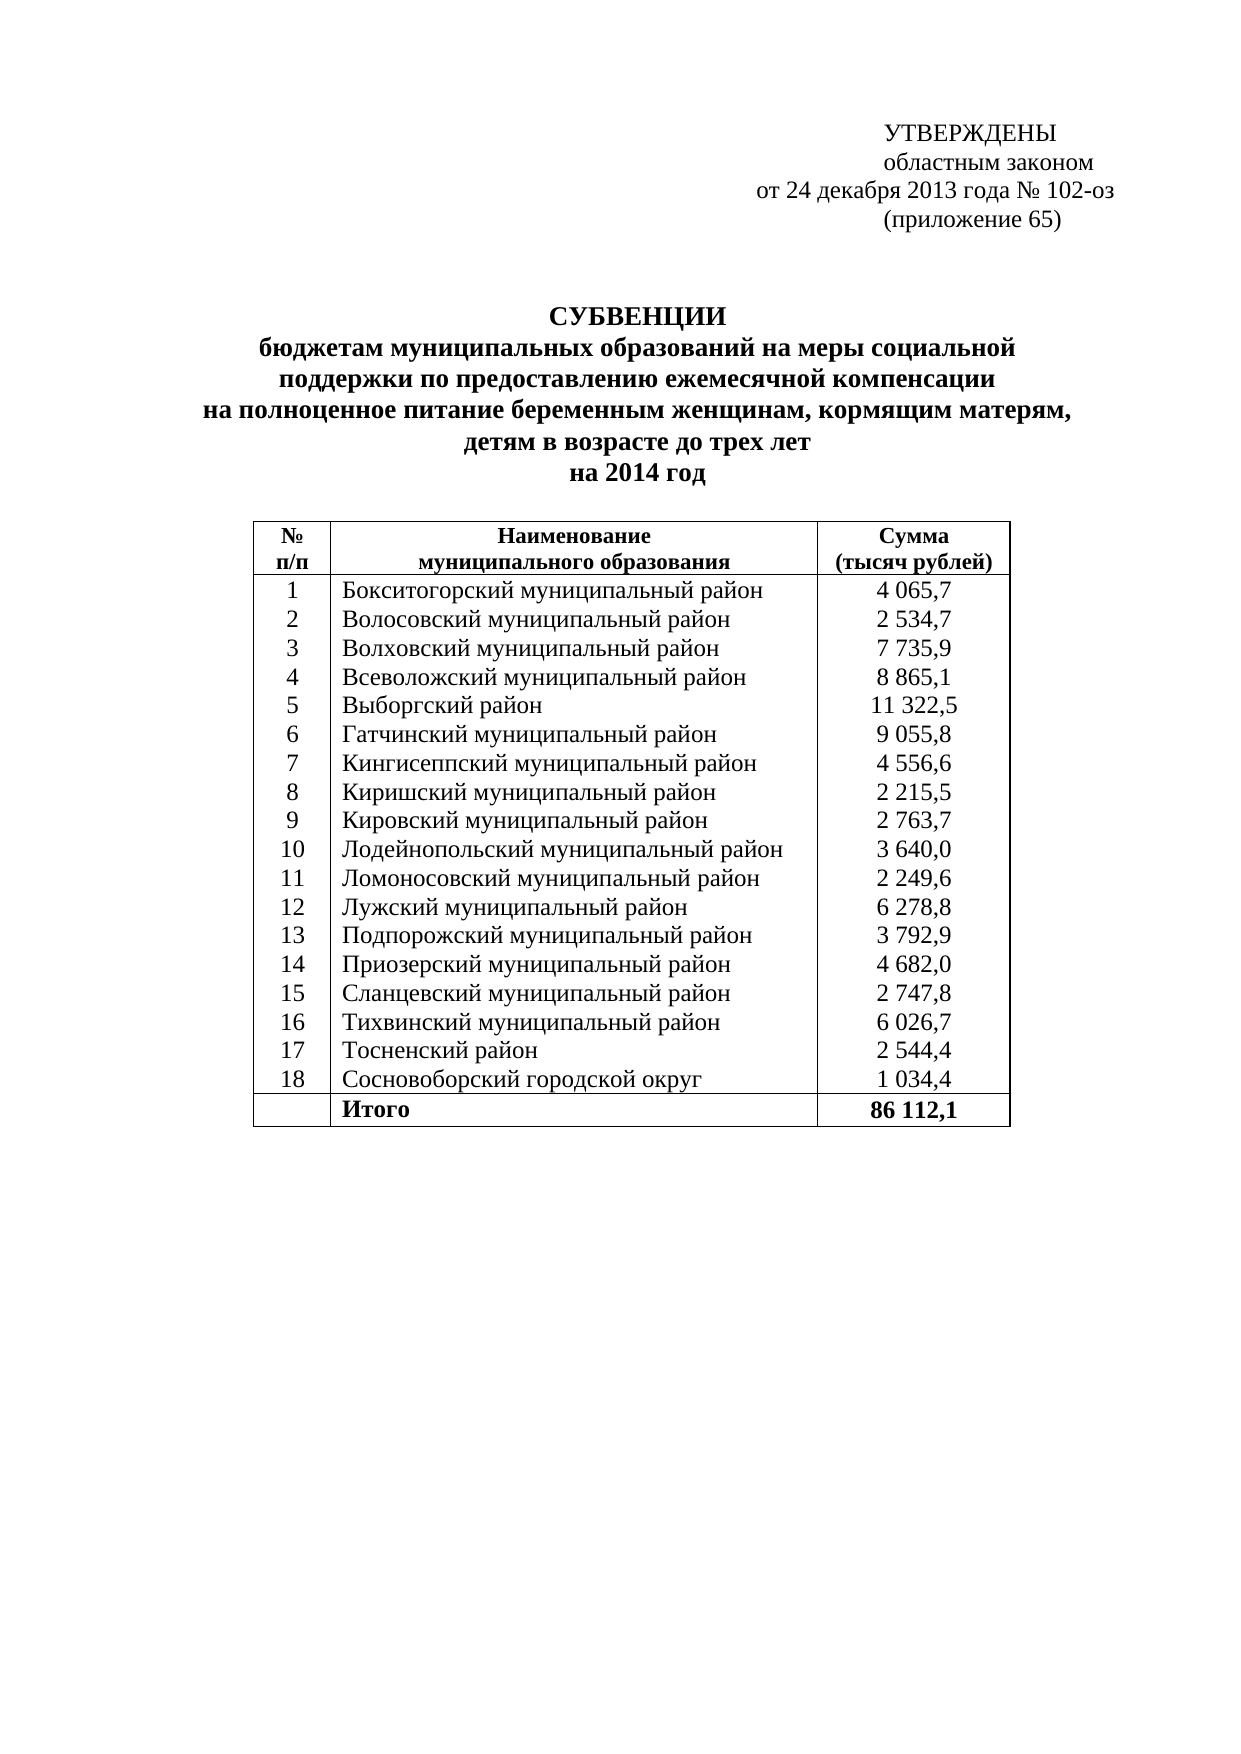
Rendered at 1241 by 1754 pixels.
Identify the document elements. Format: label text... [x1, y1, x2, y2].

table_cell 2 544,4 [818, 1035, 1009, 1064]
table_cell 11 [254, 863, 330, 892]
table_cell Лодейнопольский муниципальный район [331, 834, 817, 863]
table_cell 2 747,8 [818, 978, 1009, 1007]
table_cell 13 [254, 920, 330, 949]
table_cell 7 735,9 [818, 633, 1009, 662]
table_cell Кировский муниципальный район [331, 805, 817, 834]
table_header СУБВЕНЦИИ бюджетам муниципальных образований на меры социальной поддержки по предоставлению ежемесячной компенсации на полноценное питание беременным женщинам, кормящим матерям, детям в возрасте до трех лет на 2014 год [135, 267, 1140, 487]
table_cell Итого [331, 1094, 817, 1126]
table_cell 86 112,1 [818, 1094, 1009, 1126]
table_cell 2 763,7 [818, 805, 1009, 834]
table_cell Кингисеппский муниципальный район [331, 748, 817, 777]
table_cell Подпорожский муниципальный район [331, 920, 817, 949]
table_cell 8 [254, 777, 330, 805]
table_cell 4 682,0 [818, 949, 1009, 978]
table_cell 9 055,8 [818, 719, 1009, 748]
table_cell 1 [254, 575, 330, 604]
table_cell 16 [254, 1007, 330, 1035]
table_cell Тосненский район [331, 1035, 817, 1064]
table_cell 3 640,0 [818, 834, 1009, 863]
table_cell 2 215,5 [818, 777, 1009, 805]
table_header Сумма (тысяч рублей) [818, 522, 1009, 574]
table_cell Выборгский район [331, 690, 817, 719]
table_cell Сосновоборский городской округ [331, 1064, 817, 1093]
table_cell 4 065,7 [818, 575, 1009, 604]
table_header Наименование муниципального образования [331, 522, 817, 574]
table_cell 6 [254, 719, 330, 748]
table_cell Приозерский муниципальный район [331, 949, 817, 978]
table_cell Гатчинский муниципальный район [331, 719, 817, 748]
table_cell Всеволожский муниципальный район [331, 662, 817, 690]
table_cell 17 [254, 1035, 330, 1064]
table_cell 12 [254, 892, 330, 920]
table_cell Волосовский муниципальный район [331, 604, 817, 633]
table_cell Тихвинский муниципальный район [331, 1007, 817, 1035]
table_cell 3 792,9 [818, 920, 1009, 949]
table_cell 10 [254, 834, 330, 863]
table_cell Лужский муниципальный район [331, 892, 817, 920]
table_cell 2 249,6 [818, 863, 1009, 892]
table_cell 3 [254, 633, 330, 662]
table_cell 2 [254, 604, 330, 633]
table_cell Киришский муниципальный район [331, 777, 817, 805]
table_cell 4 [254, 662, 330, 690]
table_cell 14 [254, 949, 330, 978]
table_cell Ломоносовский муниципальный район [331, 863, 817, 892]
table_cell Сланцевский муниципальный район [331, 978, 817, 1007]
table_cell Волховский муниципальный район [331, 633, 817, 662]
table_cell 9 [254, 805, 330, 834]
table_cell 6 026,7 [818, 1007, 1009, 1035]
table_cell 18 [254, 1064, 330, 1093]
table_cell Бокситогорский муниципальный район [331, 575, 817, 604]
table_cell 15 [254, 978, 330, 1007]
table_cell 8 865,1 [818, 662, 1009, 690]
table_cell 2 534,7 [818, 604, 1009, 633]
table_cell 7 [254, 748, 330, 777]
table_header № п/п [254, 522, 330, 574]
table_cell 1 034,4 [818, 1064, 1009, 1093]
table_cell [254, 1094, 330, 1126]
table_header УТВЕРЖДЕНЫ областным законом от 24 декабря 2013 года № 102-оз (приложение 65) [135, 118, 1140, 233]
table_cell 4 556,6 [818, 748, 1009, 777]
table_cell 6 278,8 [818, 892, 1009, 920]
table_cell 5 [254, 690, 330, 719]
table_cell 11 322,5 [818, 690, 1009, 719]
